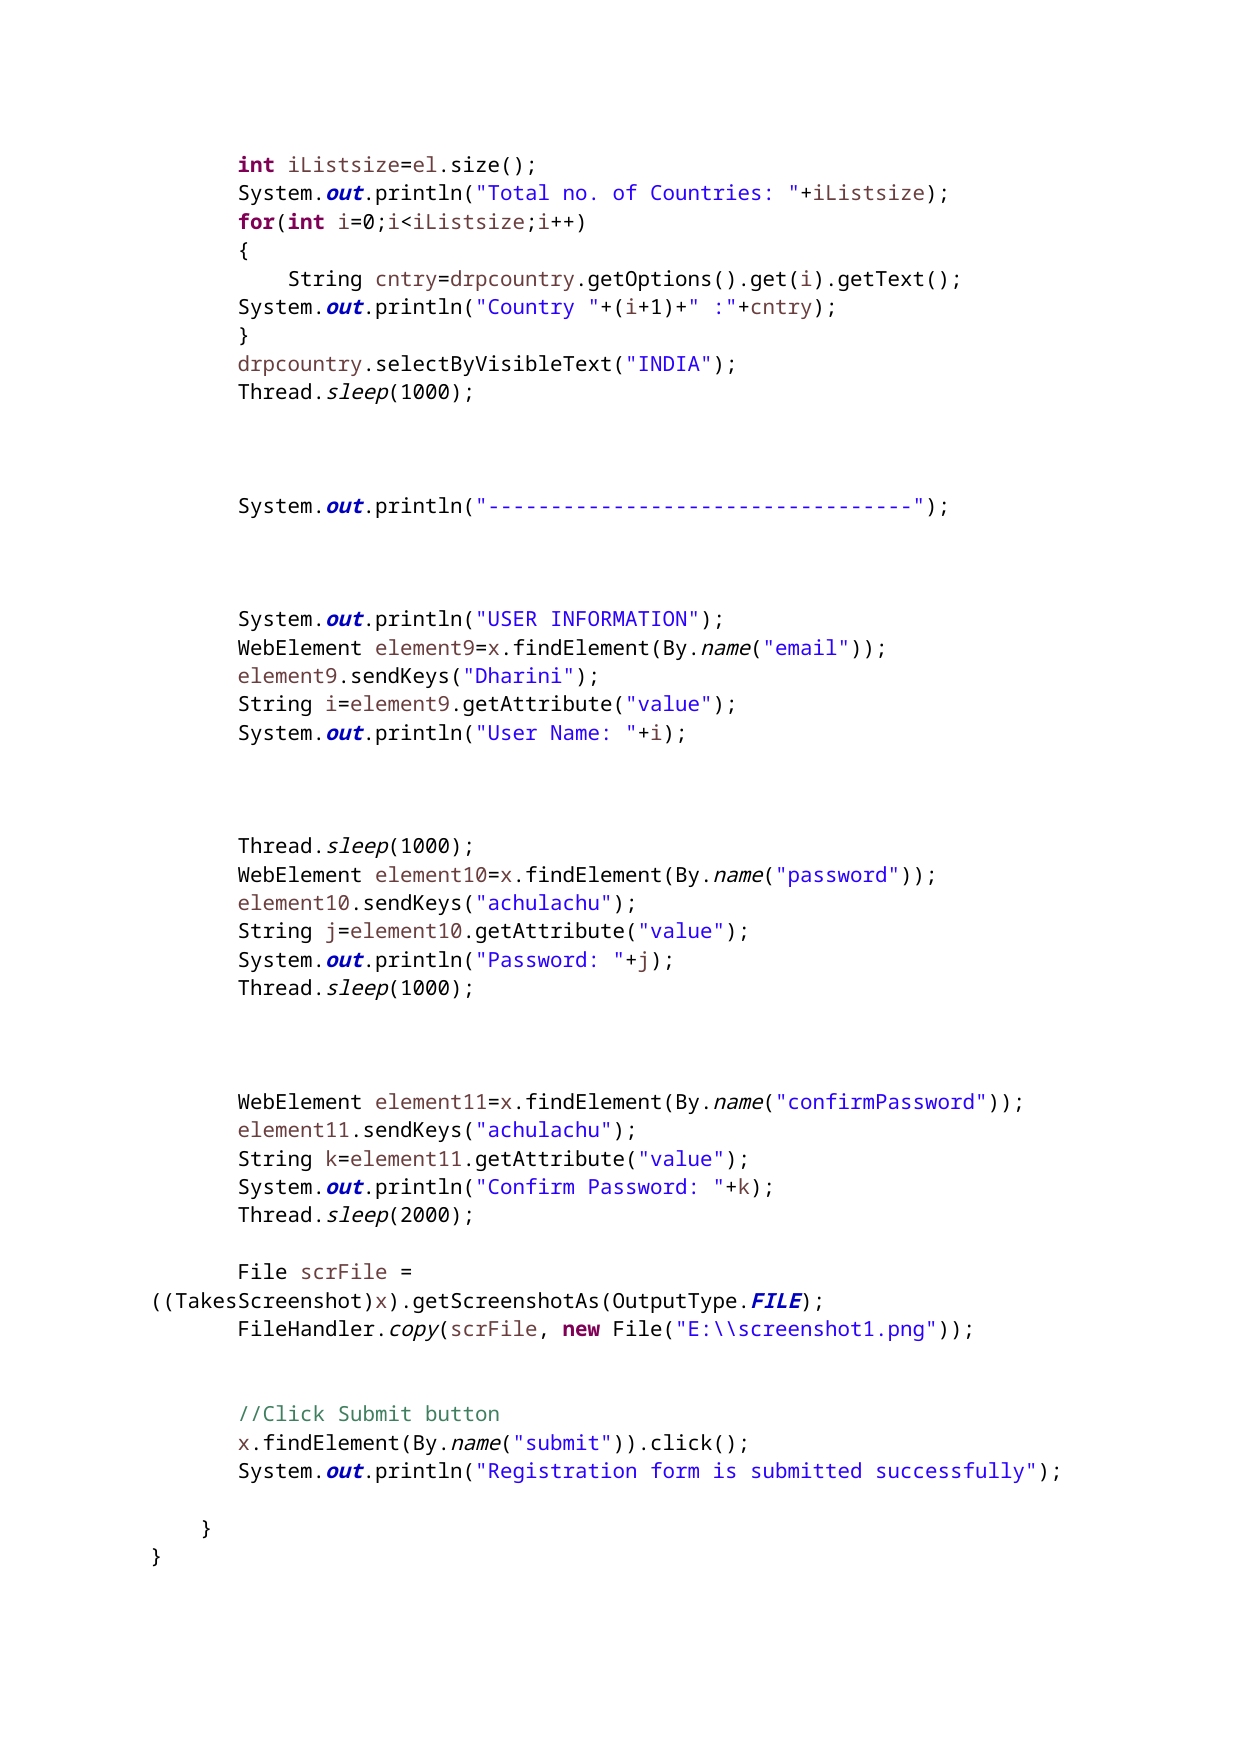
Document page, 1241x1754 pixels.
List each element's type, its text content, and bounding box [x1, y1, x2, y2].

text drpcountry.selectByVisibleText("INDIA"); [150, 349, 1090, 377]
text File scrFile = ((TakesScreenshot)x).getScreenshotAs(OutputType.FILE); [150, 1257, 1090, 1314]
text WebElement element9=x.findElement(By.name("email")); [150, 633, 1090, 661]
text System.out.println("Total no. of Countries: "+iListsize); [150, 178, 1090, 207]
text System.out.println("Country "+(i+1)+" :"+cntry); [150, 292, 1090, 321]
text System.out.println("Registration form is submitted successfully"); [150, 1456, 1090, 1485]
text x.findElement(By.name("submit")).click(); [150, 1428, 1090, 1456]
text Thread.sleep(2000); [150, 1201, 1090, 1229]
text element10.sendKeys("achulachu"); [150, 888, 1090, 917]
text //Click Submit button [150, 1399, 1090, 1428]
text String cntry=drpcountry.getOptions().get(i).getText(); [150, 264, 1090, 292]
text System.out.println("Confirm Password: "+k); [150, 1172, 1090, 1201]
text for(int i=0;i<iListsize;i++) [150, 207, 1090, 235]
text WebElement element11=x.findElement(By.name("confirmPassword")); [150, 1087, 1090, 1115]
text } [150, 321, 1090, 349]
text String i=element9.getAttribute("value"); [150, 689, 1090, 718]
text String k=element11.getAttribute("value"); [150, 1144, 1090, 1172]
text FileHandler.copy(scrFile, new File("E:\\screenshot1.png")); [150, 1314, 1090, 1343]
text } [150, 1513, 1090, 1541]
text Thread.sleep(1000); [150, 973, 1090, 1002]
text System.out.println("User Name: "+i); [150, 718, 1090, 746]
text { [150, 235, 1090, 264]
text element9.sendKeys("Dharini"); [150, 661, 1090, 689]
text System.out.println("USER INFORMATION"); [150, 604, 1090, 633]
text element11.sendKeys("achulachu"); [150, 1115, 1090, 1144]
text String j=element10.getAttribute("value"); [150, 917, 1090, 945]
text Thread.sleep(1000); [150, 377, 1090, 406]
text System.out.println("Password: "+j); [150, 945, 1090, 973]
text } [150, 1541, 1090, 1570]
text int iListsize=el.size(); [150, 150, 1090, 178]
text WebElement element10=x.findElement(By.name("password")); [150, 860, 1090, 888]
text System.out.println("----------------------------------"); [150, 491, 1090, 519]
text Thread.sleep(1000); [150, 831, 1090, 860]
